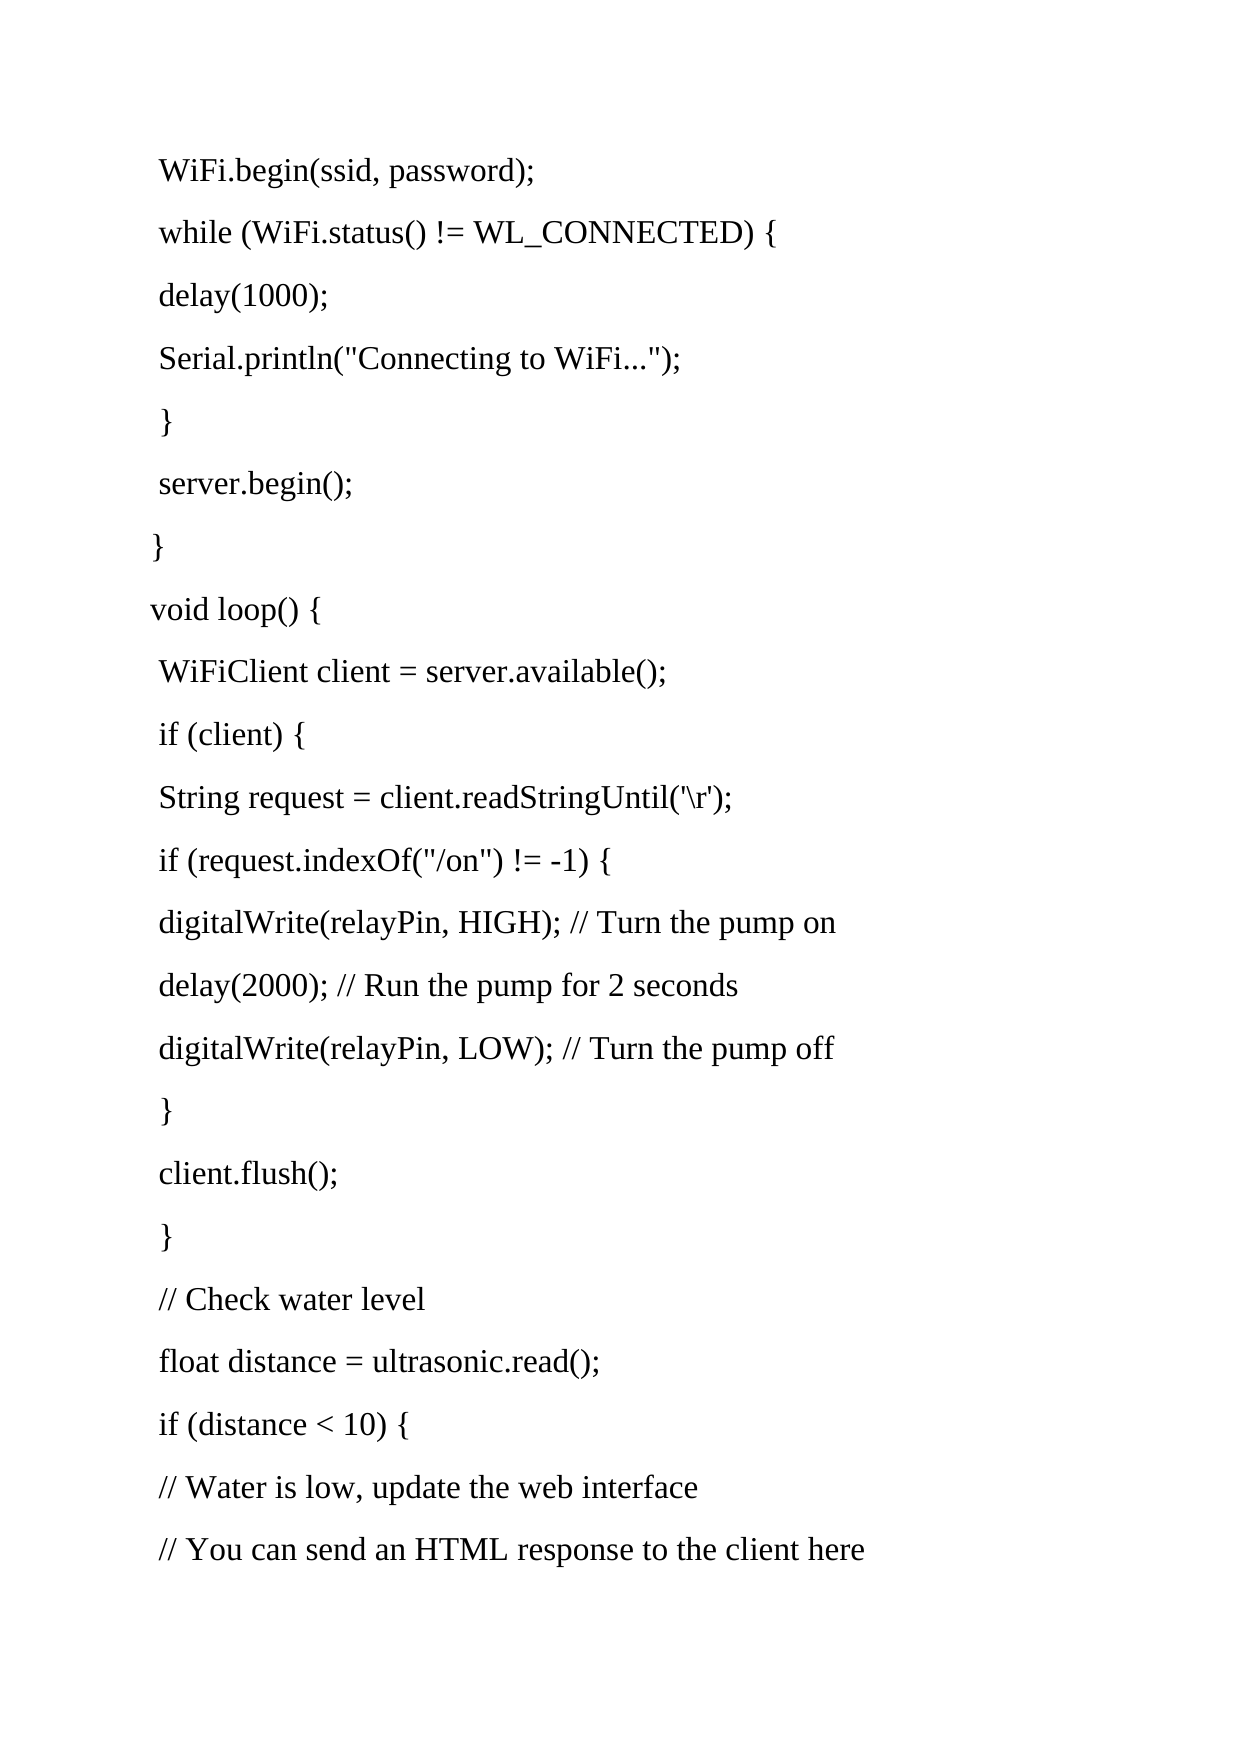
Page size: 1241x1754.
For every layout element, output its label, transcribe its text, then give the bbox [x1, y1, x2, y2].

text client.flush(); [150, 1153, 1034, 1192]
text } [150, 1216, 1034, 1254]
text void loop() { [150, 589, 1034, 627]
text float distance = ultrasonic.read(); [150, 1341, 1034, 1380]
text digitalWrite(relayPin, LOW); // Turn the pump off [150, 1028, 1034, 1066]
text WiFi.begin(ssid, password); [150, 150, 1034, 188]
text Serial.println("Connecting to WiFi..."); [150, 338, 1034, 376]
text // Check water level [150, 1279, 1034, 1317]
text server.begin(); [150, 463, 1034, 502]
text delay(1000); [150, 275, 1034, 314]
text } [150, 1091, 1034, 1129]
text } [150, 526, 1034, 564]
text digitalWrite(relayPin, HIGH); // Turn the pump on [150, 902, 1034, 941]
text if (distance < 10) { [150, 1404, 1034, 1442]
text String request = client.readStringUntil('\r'); [150, 777, 1034, 815]
text if (request.indexOf("/on") != -1) { [150, 840, 1034, 878]
text delay(2000); // Run the pump for 2 seconds [150, 965, 1034, 1003]
text if (client) { [150, 714, 1034, 753]
text } [150, 401, 1034, 439]
text // Water is low, update the web interface [150, 1467, 1034, 1505]
text // You can send an HTML response to the client here [150, 1529, 1034, 1568]
text WiFiClient client = server.available(); [150, 652, 1034, 690]
text while (WiFi.status() != WL_CONNECTED) { [150, 213, 1034, 251]
